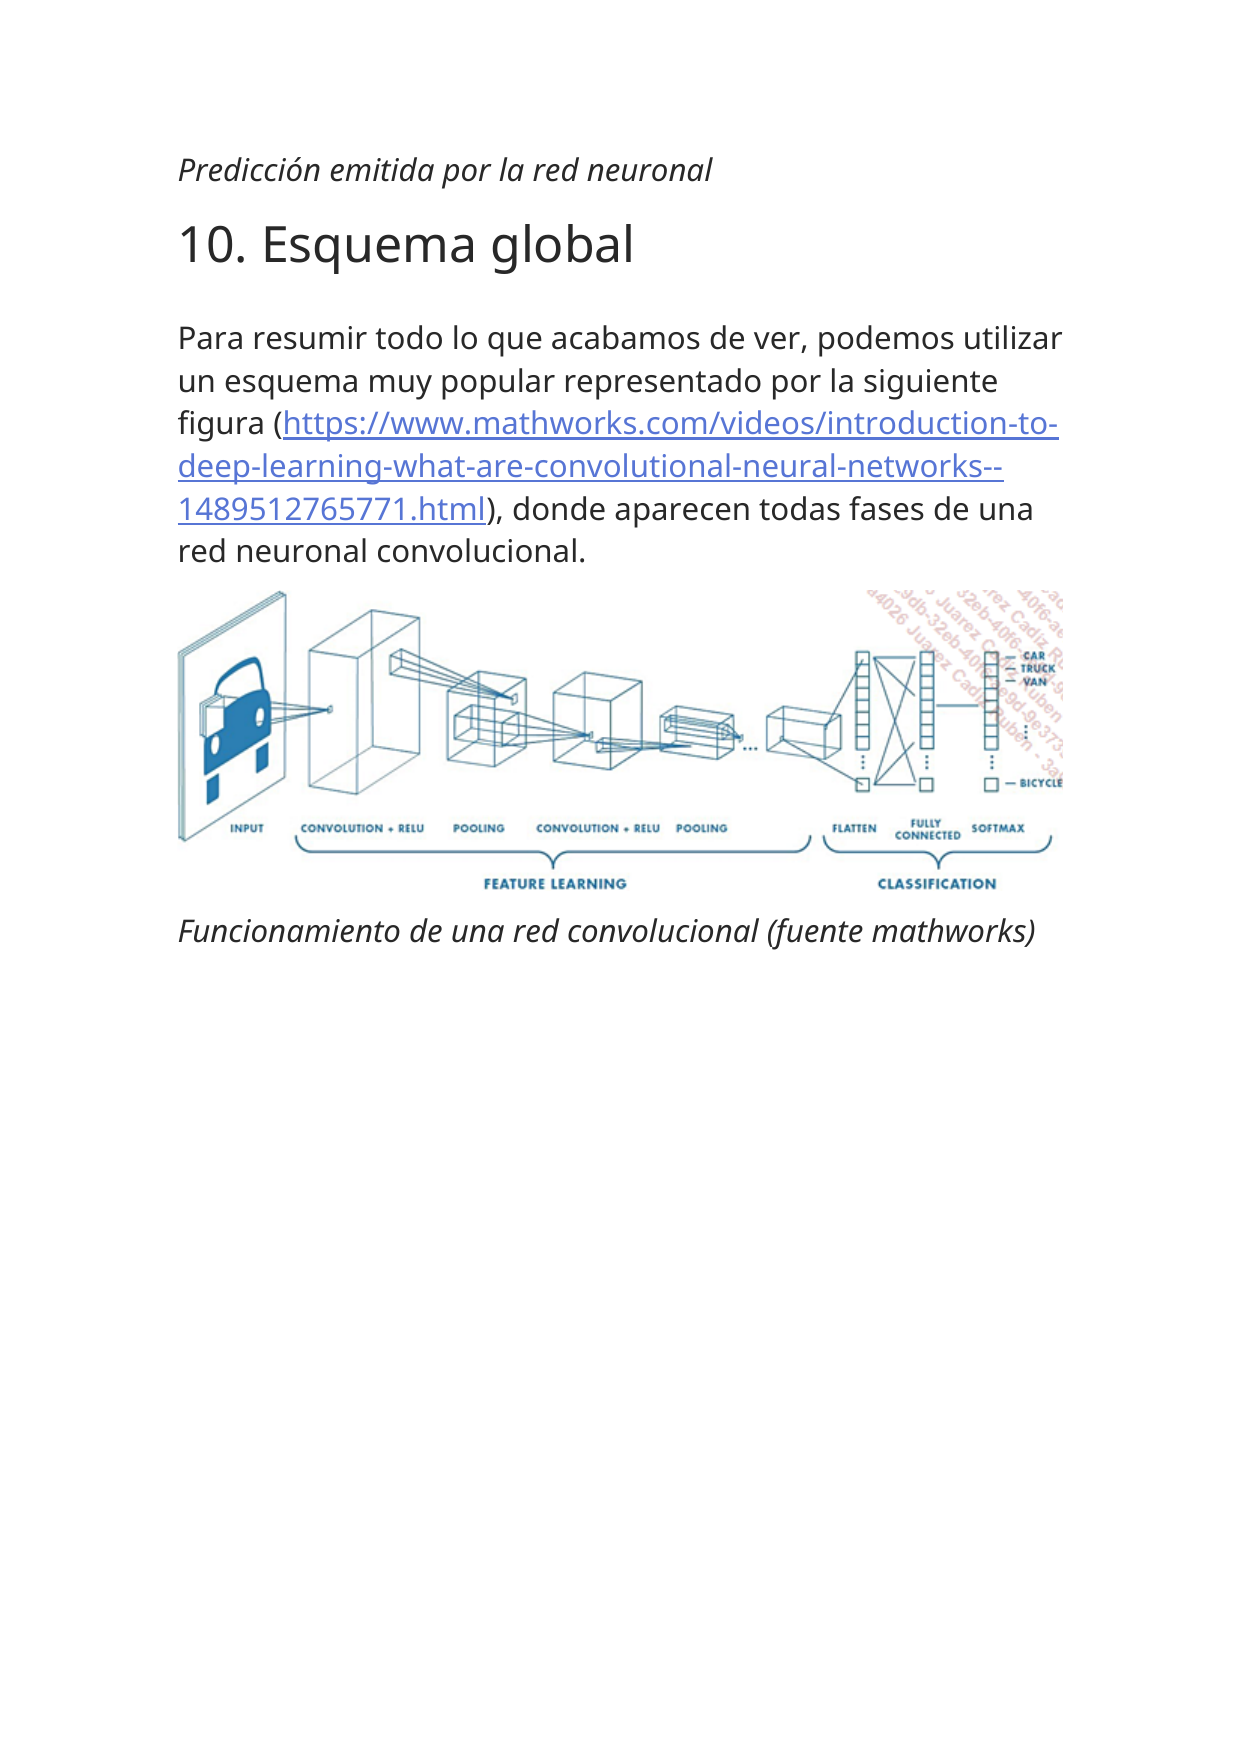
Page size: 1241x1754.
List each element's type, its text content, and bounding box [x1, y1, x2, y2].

text Para resumir todo lo que acabamos de ver, podemos utilizar un esquema muy popular representado por la siguiente figura (https://www.mathworks.com/videos/introduction-to-deep-learning-what-are-convolutional-neural-networks--1489512765771.html), donde aparecen todas fases de una red neuronal convolucional. [177, 316, 1063, 572]
text Predicción emitida por la red neuronal [177, 148, 1063, 190]
text 10. Esquema global [177, 209, 1063, 277]
picture [177, 590, 1063, 891]
text Funcionamiento de una red convolucional (fuente mathworks) [177, 909, 1063, 952]
